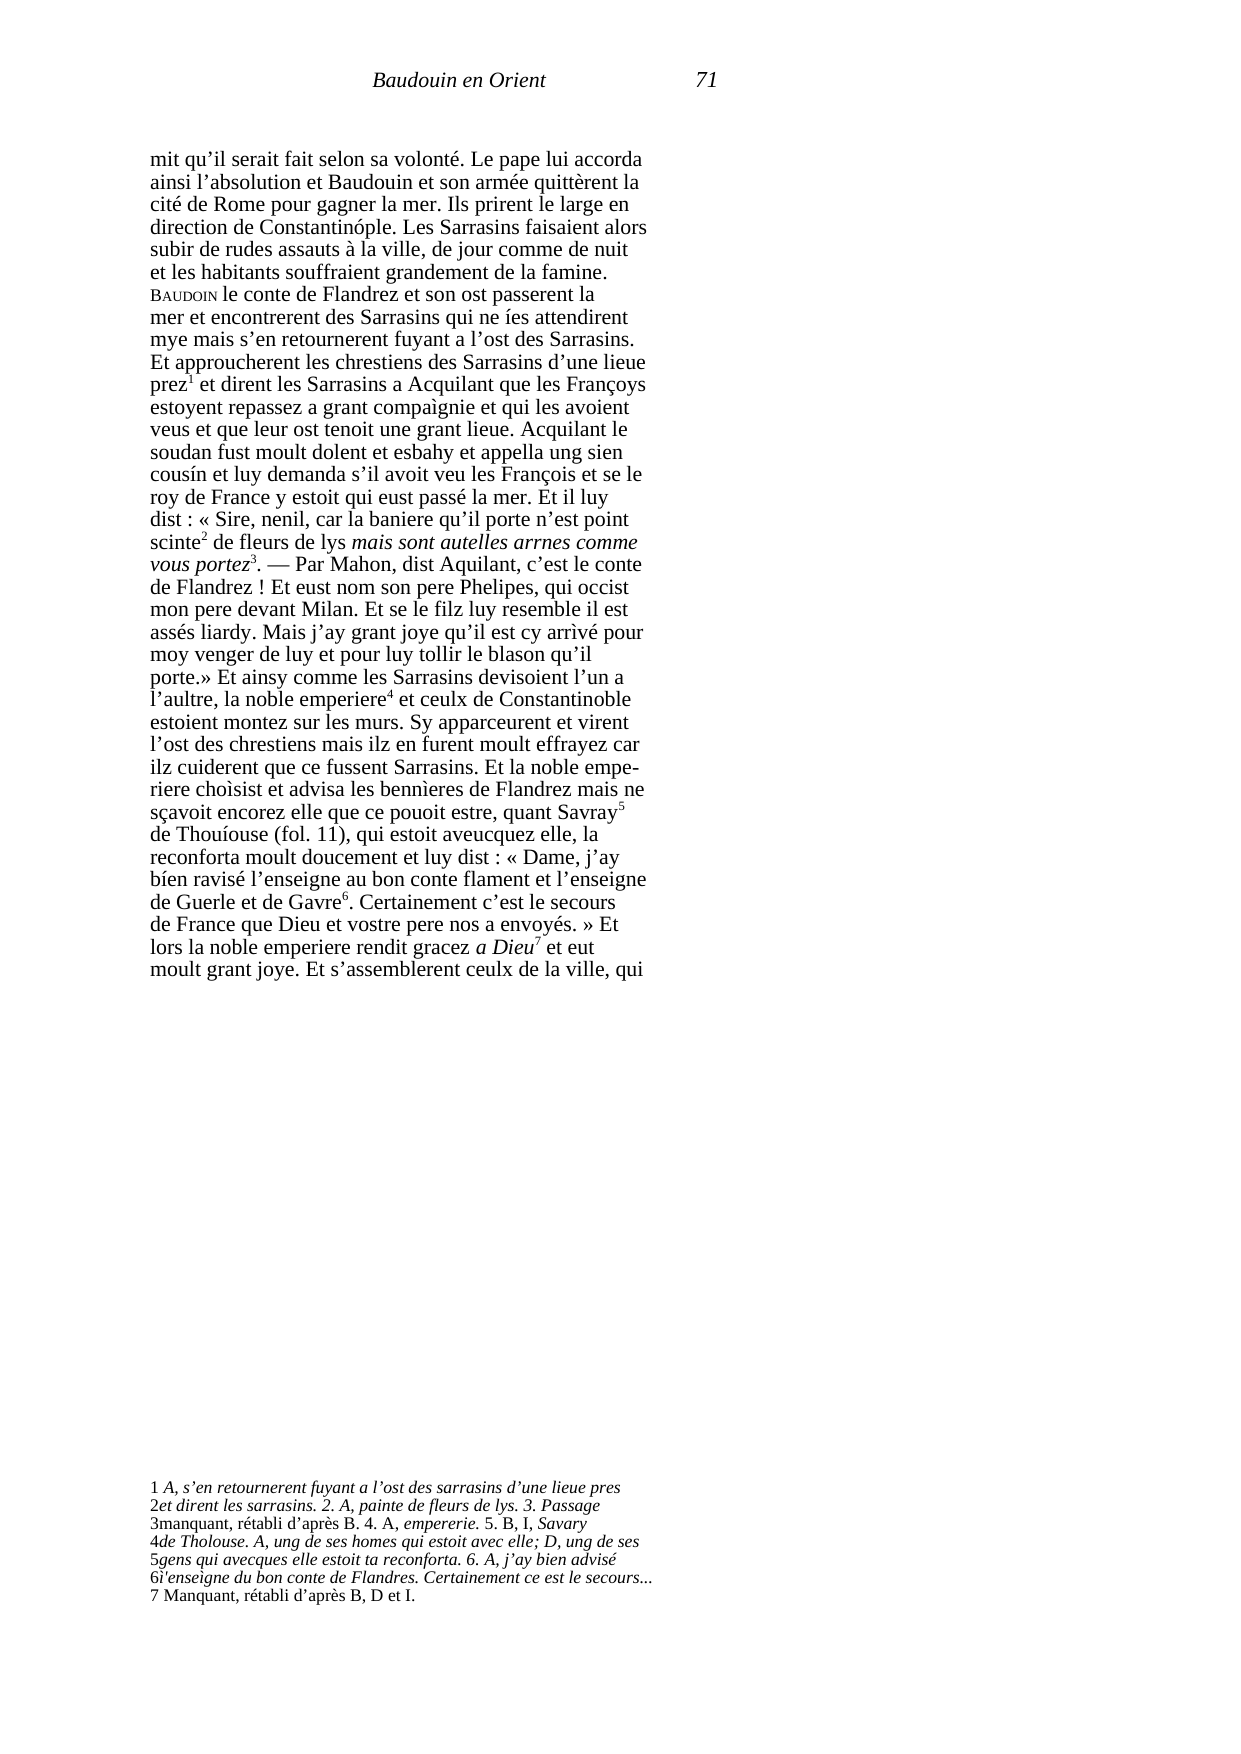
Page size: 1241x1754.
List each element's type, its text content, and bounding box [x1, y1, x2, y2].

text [150, 149, 1090, 284]
text Baudoin le conte de Flandrez et son ost passerent la mer et encontrerent des Sarrasins qui ne íes attendirent mye mais s’en retournerent fuyant a l’ost des Sarrasins. Et approucherent les chrestiens des Sarrasins d’une lieue prez et dirent les Sarrasins a Acquilant que les Françoys estoyent repassez a grant compaìgnie et qui les avoient veus et que leur ost tenoit une grant lieue. Acquilant le soudan fust moult dolent et esbahy et appella ung sien cousín et luy demanda s’il avoit veu les François et se le roy de France y estoit qui eust passé la mer. Et il luy dist : « Sire, nenil, car la baniere qu’il porte n’est point scinte de fleurs de lys mais sont autelles arrnes comme vous portez. — Par Mahon, dist Aquilant, c’est le conte de Flandrez ! Et eust nom son pere Phelipes, qui occist mon pere devant Milan. Et se le filz luy resemble il est assés liardy. Mais j’ay grant joye qu’il est cy arrìvé pour moy venger de luy et pour luy tollir le blason qu’il porte.» Et ainsy comme les Sarrasins devisoient l’un a l’aultre, la noble emperiere et ceulx de Constantinoble estoient montez sur les murs. Sy apparceurent et virent l’ost des chrestiens mais ilz en furent moult effrayez car ilz cuiderent que ce fussent Sarrasins. Et la noble empe- riere choìsist et advisa les bennìeres de Flandrez mais ne sçavoit encorez elle que ce pouoit estre, quant Savray de Thouíouse (fol. 11), qui estoit aveucquez elle, la reconforta moult doucement et luy dist : « Dame, j’ay bíen ravisé l’enseigne au bon conte flament et l’enseigne de Guerle et de Gavre. Certainement c’est le secours de France que Dieu et vostre pere nos a envoyés. » Et lors la noble emperiere rendit gracez a Dieu et eut moult grant joye. Et s’assemblerent ceulx de la ville, qui [150, 284, 1090, 981]
